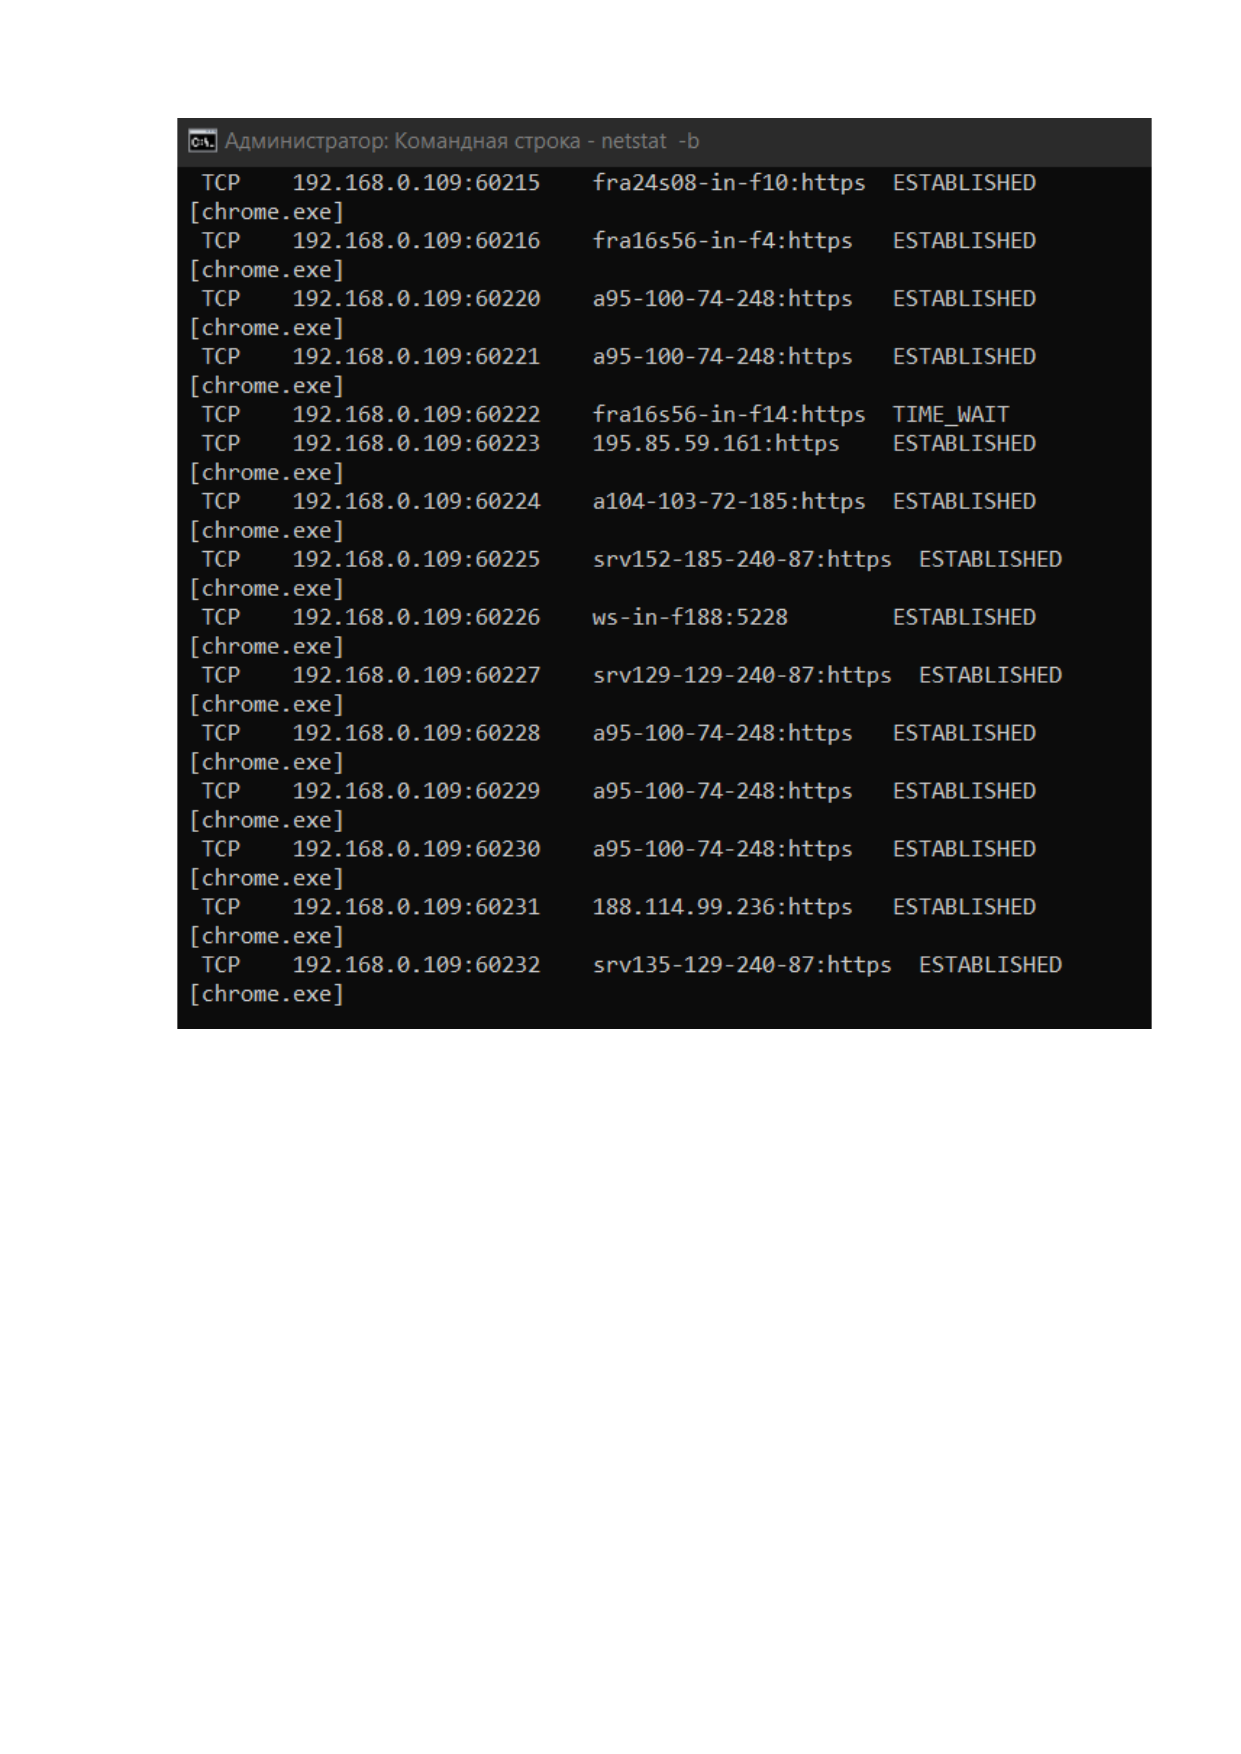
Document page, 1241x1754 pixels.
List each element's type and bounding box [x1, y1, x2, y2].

picture [177, 118, 1152, 1029]
